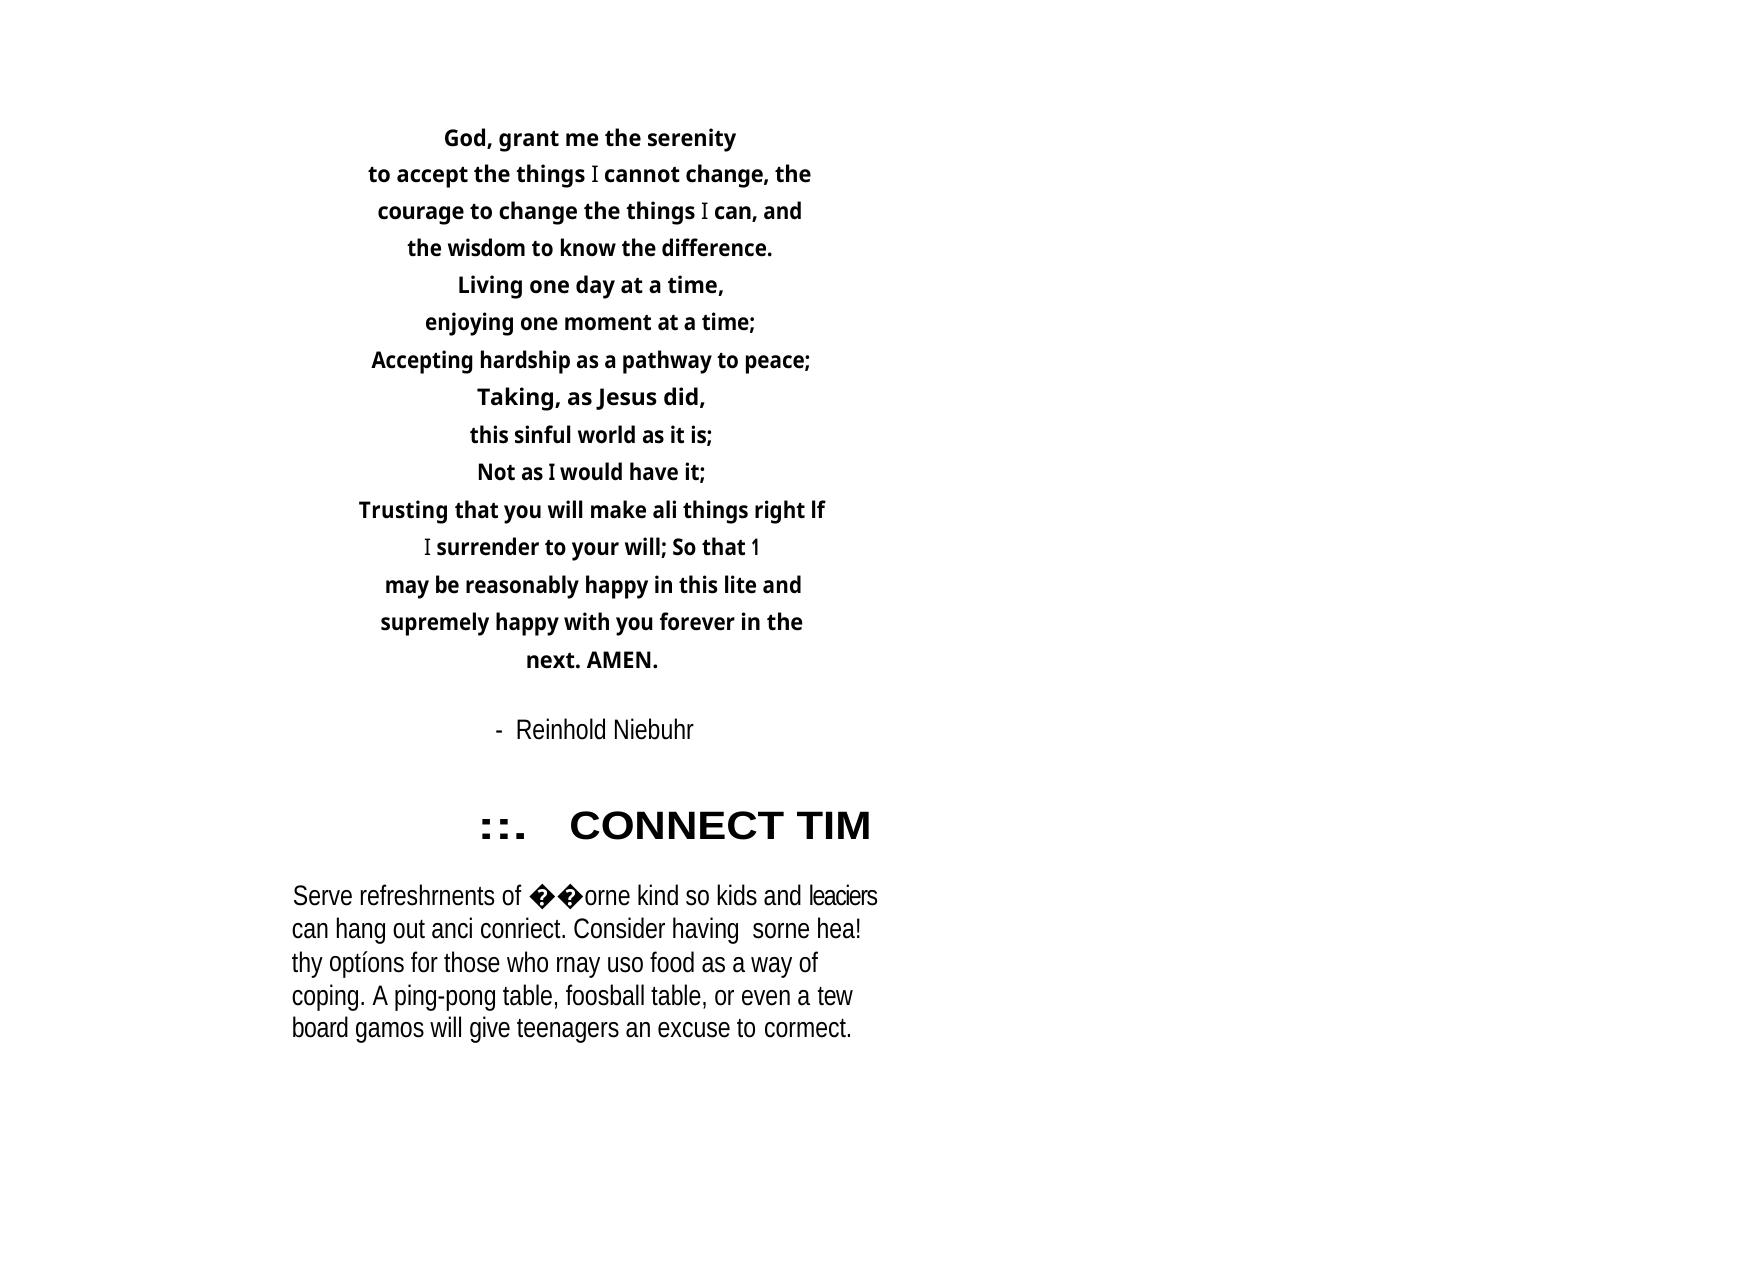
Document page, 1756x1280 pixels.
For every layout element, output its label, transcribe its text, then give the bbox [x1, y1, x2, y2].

text Accepting hardship as a pathway to peace; Taking, as Jesus did, [343, 343, 840, 412]
text Living one day at a time, enjoying one moment at a time; [413, 268, 767, 337]
text this sinful world as it is; Not as I would have it; [458, 418, 724, 487]
text - Reinhold Niebuhr [343, 713, 846, 745]
text may be reasonably happy in this lite and supremely happy with you forever in the next. AMEN. [377, 568, 807, 675]
text God, grant me the serenity [340, 122, 840, 153]
text Serve refreshrnents of ��orne kind so kids and leaciers can hang out anci conriect. Consider having sorne hea!thy optíons for those who rnay uso food as a way of coping. A ping-pong table, foosball table, or even a tew board gamos will give teenagers an excuse to cormect. [292, 879, 884, 1043]
text Trusting that you will make ali things right lf I surrender to your will; So that 1 [356, 493, 828, 562]
text to accept the things I cannot change, the courage to change the things I can, and the wisdom to know the difference. [366, 158, 813, 263]
text ::. CONNECT TIM [477, 802, 1503, 848]
